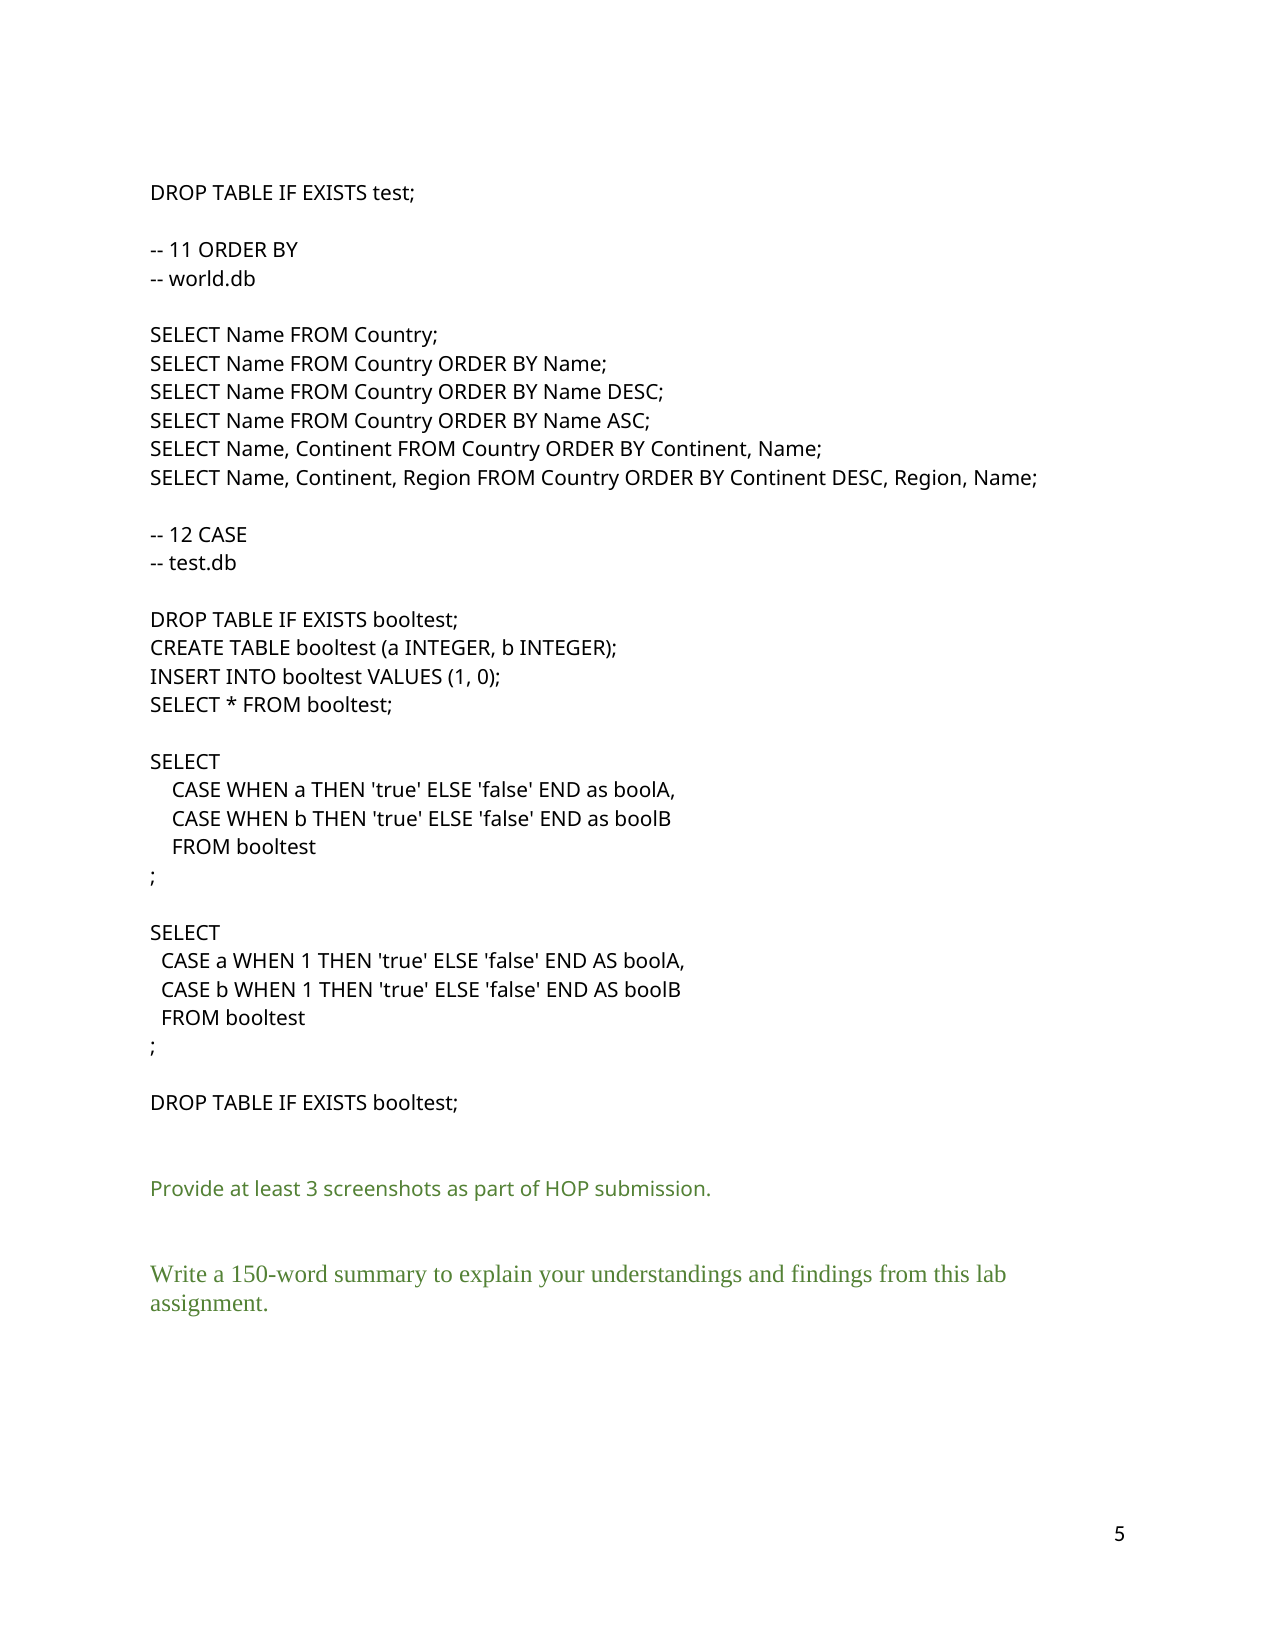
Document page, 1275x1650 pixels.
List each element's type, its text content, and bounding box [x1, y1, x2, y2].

text SELECT [150, 747, 1125, 776]
text SELECT Name, Continent FROM Country ORDER BY Continent, Name; [150, 434, 1125, 463]
text Provide at least 3 screenshots as part of HOP submission. [150, 1174, 1125, 1202]
text SELECT Name FROM Country ORDER BY Name DESC; [150, 377, 1125, 406]
text -- 11 ORDER BY [150, 235, 1125, 264]
text FROM booltest [150, 1003, 1125, 1032]
text SELECT Name, Continent, Region FROM Country ORDER BY Continent DESC, Region, Name; [150, 463, 1125, 491]
text DROP TABLE IF EXISTS booltest; [150, 1088, 1125, 1117]
text FROM booltest [150, 832, 1125, 861]
text SELECT * FROM booltest; [150, 690, 1125, 719]
text ; [150, 1032, 1125, 1060]
text DROP TABLE IF EXISTS test; [150, 178, 1125, 207]
text CASE WHEN b THEN 'true' ELSE 'false' END as boolB [150, 804, 1125, 832]
text ; [150, 861, 1125, 889]
text CASE WHEN a THEN 'true' ELSE 'false' END as boolA, [150, 776, 1125, 804]
text INSERT INTO booltest VALUES (1, 0); [150, 662, 1125, 690]
text -- world.db [150, 264, 1125, 292]
text SELECT Name FROM Country ORDER BY Name ASC; [150, 406, 1125, 434]
text -- test.db [150, 548, 1125, 577]
text SELECT [150, 918, 1125, 946]
text CASE b WHEN 1 THEN 'true' ELSE 'false' END AS boolB [150, 975, 1125, 1003]
text SELECT Name FROM Country ORDER BY Name; [150, 349, 1125, 377]
text CREATE TABLE booltest (a INTEGER, b INTEGER); [150, 633, 1125, 662]
text -- 12 CASE [150, 520, 1125, 548]
text Write a 150-word summary to explain your understandings and findings from this lab assignment. [150, 1259, 1125, 1317]
text CASE a WHEN 1 THEN 'true' ELSE 'false' END AS boolA, [150, 946, 1125, 975]
text DROP TABLE IF EXISTS booltest; [150, 605, 1125, 633]
text SELECT Name FROM Country; [150, 321, 1125, 349]
